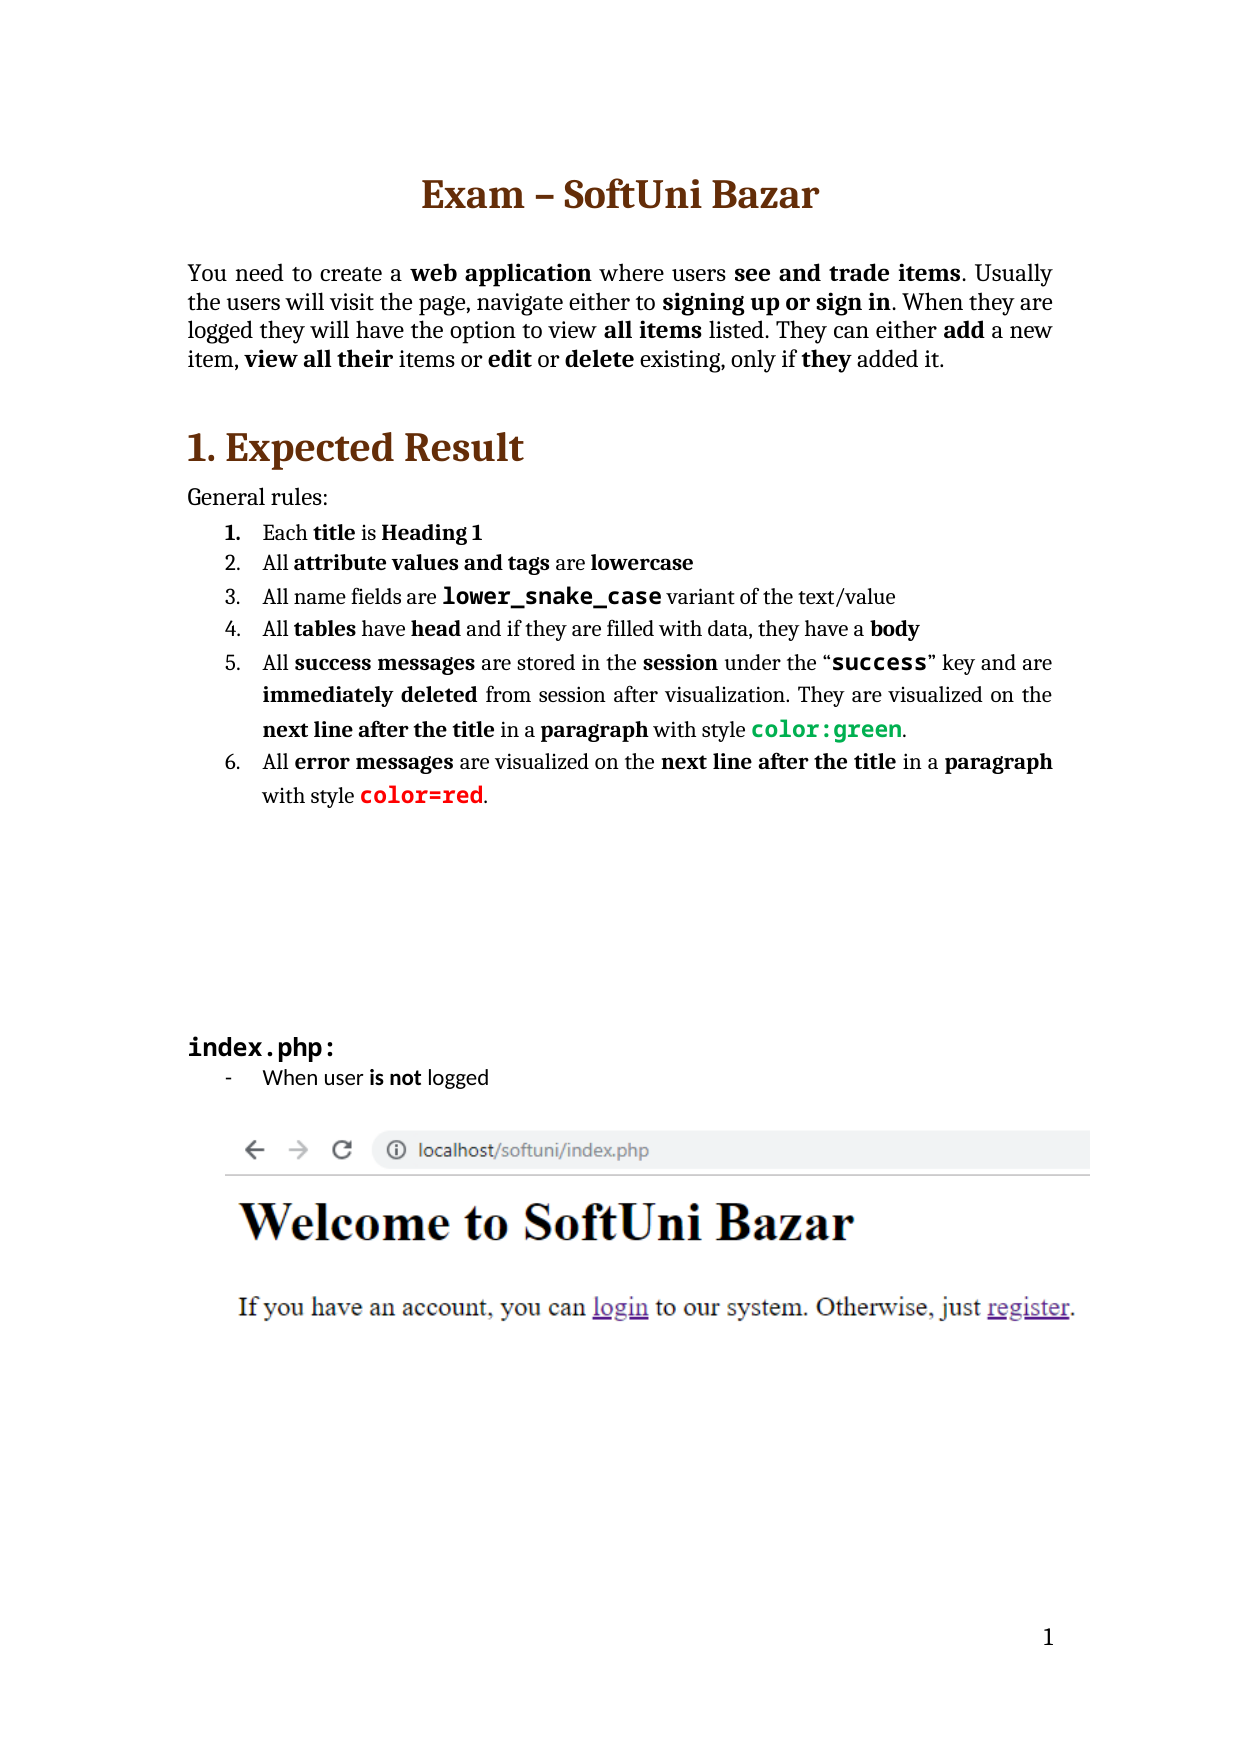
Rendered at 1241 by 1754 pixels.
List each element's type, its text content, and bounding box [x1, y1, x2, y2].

list All name fields are lower_snake_case variant of the text/value [225, 580, 1053, 611]
text index.php: [187, 1029, 1053, 1063]
picture [225, 1128, 1090, 1354]
subtitle Exam – SoftUni Bazar [187, 171, 1053, 219]
text You need to create a web application where users see and trade items. Usually the users will visit the page, navigate either to signing up or sign in. When they are logged they will have the option to view all items listed. They can either add a new item, view all their items or edit or delete existing, only if they added it. [187, 259, 1053, 374]
list Each title is Heading 1 [225, 520, 1053, 546]
text General rules: [187, 483, 1053, 511]
subtitle 1. Expected Result [187, 423, 1053, 471]
list All tables have head and if they are filled with data, they have a body [225, 616, 1053, 642]
list All success messages are stored in the session under the “success” key and are immediately deleted from session after visualization. They are visualized on the next line after the title in a paragraph with style color:green. [225, 646, 1053, 744]
list All error messages are visualized on the next line after the title in a paragraph with style color=red. [225, 748, 1053, 811]
list When user is not logged [225, 1063, 1053, 1091]
list All attribute values and tags are lowercase [225, 550, 1053, 576]
